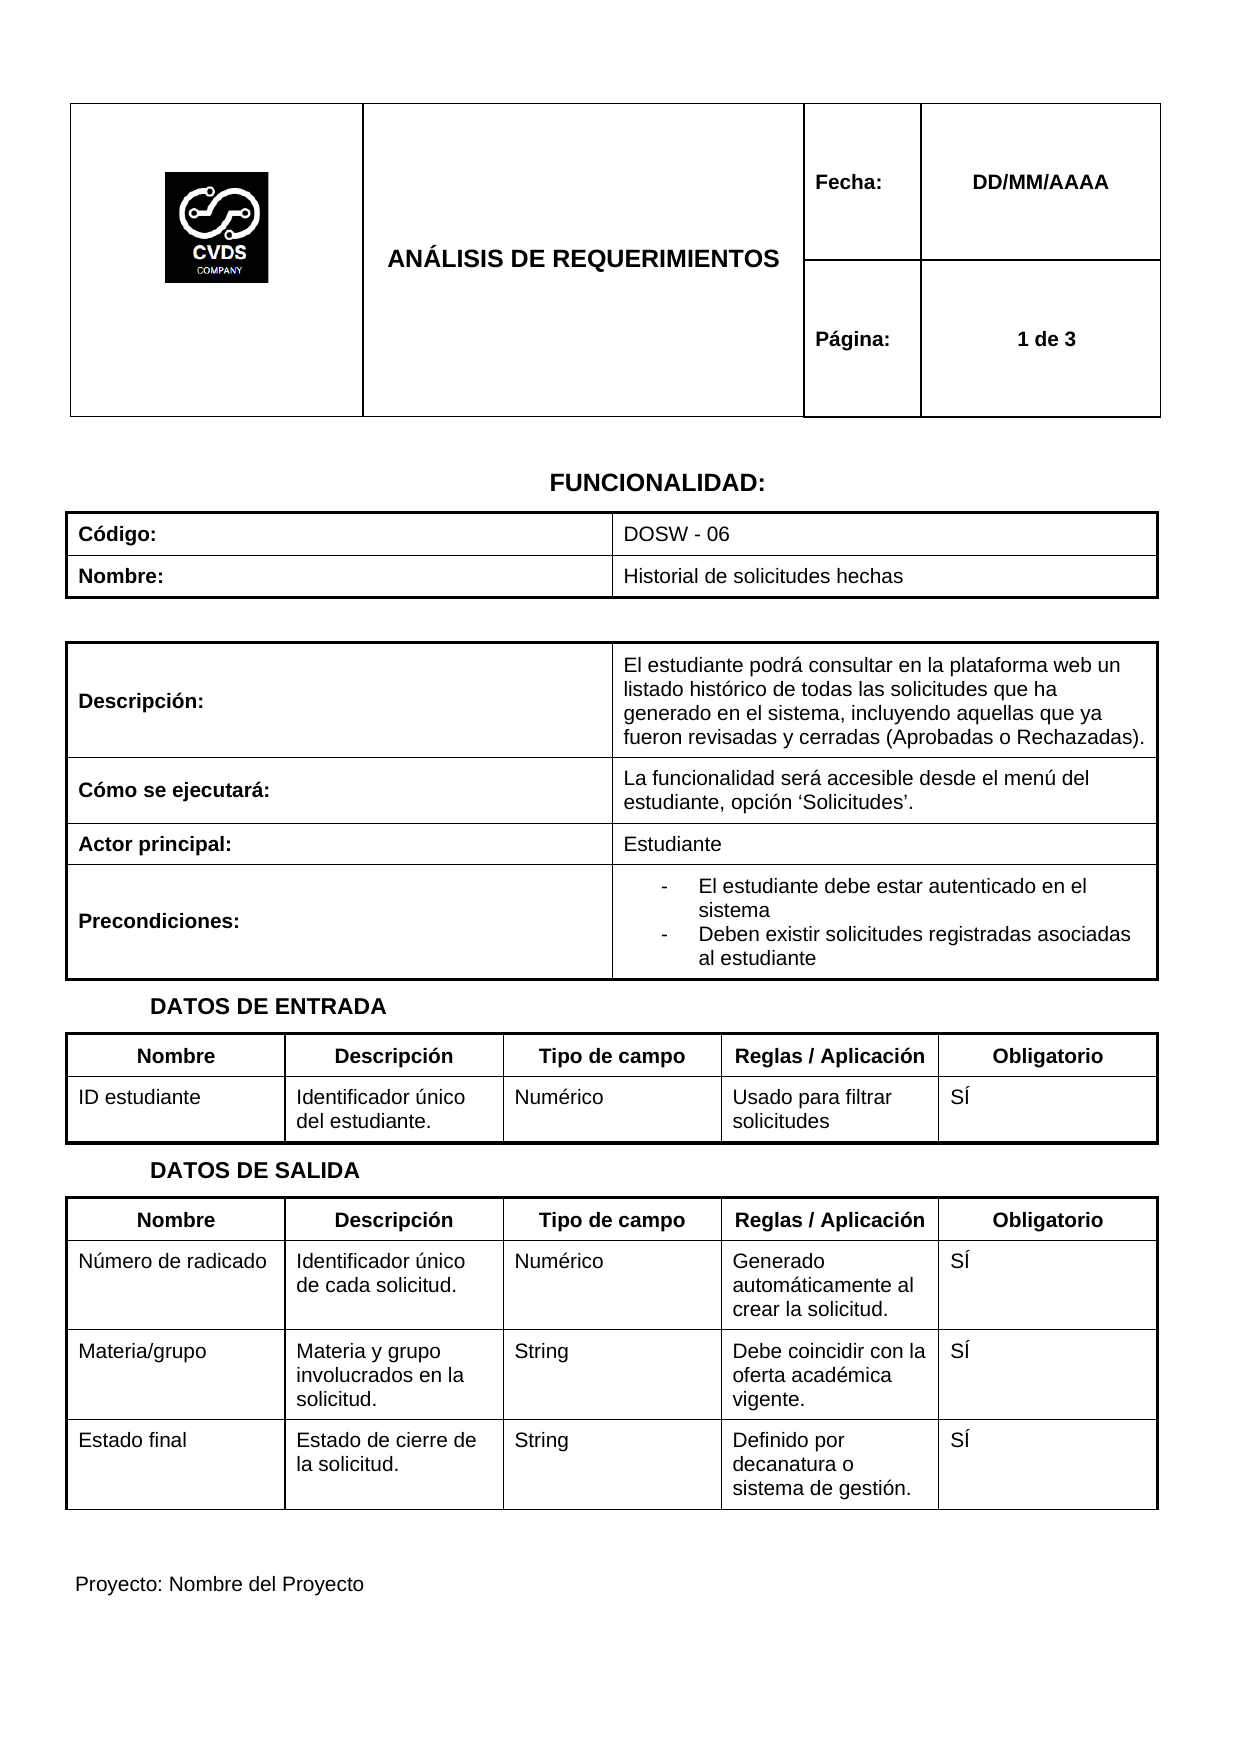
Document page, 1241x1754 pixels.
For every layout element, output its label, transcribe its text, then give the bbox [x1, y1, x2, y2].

table_cell Numérico [504, 1241, 721, 1329]
table_cell Cómo se ejecutará: [68, 758, 612, 822]
table_cell Historial de solicitudes hechas [613, 556, 1156, 596]
table_header Tipo de campo [504, 1035, 721, 1076]
table_header Tipo de campo [504, 1199, 721, 1240]
table_cell Precondiciones: [68, 865, 612, 978]
table_header Reglas / Aplicación [722, 1035, 938, 1076]
table_cell Definido por decanatura o sistema de gestión. [722, 1420, 938, 1508]
table_header El estudiante podrá consultar en la plataforma web un listado histórico de todas las solicitudes que ha generado en el sistema, incluyendo aquellas que ya fueron revisadas y cerradas (Aprobadas o Rechazadas). [613, 644, 1156, 757]
list FUNCIONALIDAD: [75, 468, 1165, 496]
table_cell La funcionalidad será accesible desde el menú del estudiante, opción ‘Solicitudes’. [613, 758, 1156, 822]
table_cell Estudiante [613, 824, 1156, 864]
table_cell Numérico [504, 1077, 721, 1141]
table_cell SÍ [939, 1330, 1156, 1419]
table_cell Materia/grupo [68, 1330, 284, 1419]
table_cell Actor principal: [68, 824, 612, 864]
table_header Nombre [68, 1035, 284, 1076]
table_cell El estudiante debe estar autenticado en el sistema Deben existir solicitudes registradas asociadas al estudiante [613, 865, 1156, 978]
table_cell Identificador único del estudiante. [286, 1077, 503, 1141]
table_header Descripción [286, 1035, 503, 1076]
table_cell Número de radicado [68, 1241, 284, 1329]
list DATOS DE ENTRADA [75, 993, 1165, 1019]
table_cell SÍ [939, 1077, 1156, 1141]
table_cell Identificador único de cada solicitud. [286, 1241, 503, 1329]
table_cell String [504, 1330, 721, 1419]
table_cell Estado final [68, 1420, 284, 1508]
picture [165, 172, 269, 283]
table_cell Usado para filtrar solicitudes [722, 1077, 938, 1141]
table_cell SÍ [939, 1241, 1156, 1329]
table_cell Materia y grupo involucrados en la solicitud. [286, 1330, 503, 1419]
table_header Nombre [68, 1199, 284, 1240]
table_cell Nombre: [68, 556, 612, 596]
table_cell Generado automáticamente al crear la solicitud. [722, 1241, 938, 1329]
table_header Descripción: [68, 644, 612, 757]
table_cell ID estudiante [68, 1077, 284, 1141]
table_header Descripción [286, 1199, 503, 1240]
table_header Código: [68, 514, 612, 554]
table_cell Debe coincidir con la oferta académica vigente. [722, 1330, 938, 1419]
table_header Reglas / Aplicación [722, 1199, 938, 1240]
table_cell Estado de cierre de la solicitud. [286, 1420, 503, 1508]
table_header Obligatorio [939, 1035, 1156, 1076]
list DATOS DE SALIDA [75, 1157, 1165, 1183]
table_header Obligatorio [939, 1199, 1156, 1240]
table_header DOSW - 06 [613, 514, 1156, 554]
table_cell SÍ [939, 1420, 1156, 1508]
table_cell String [504, 1420, 721, 1508]
